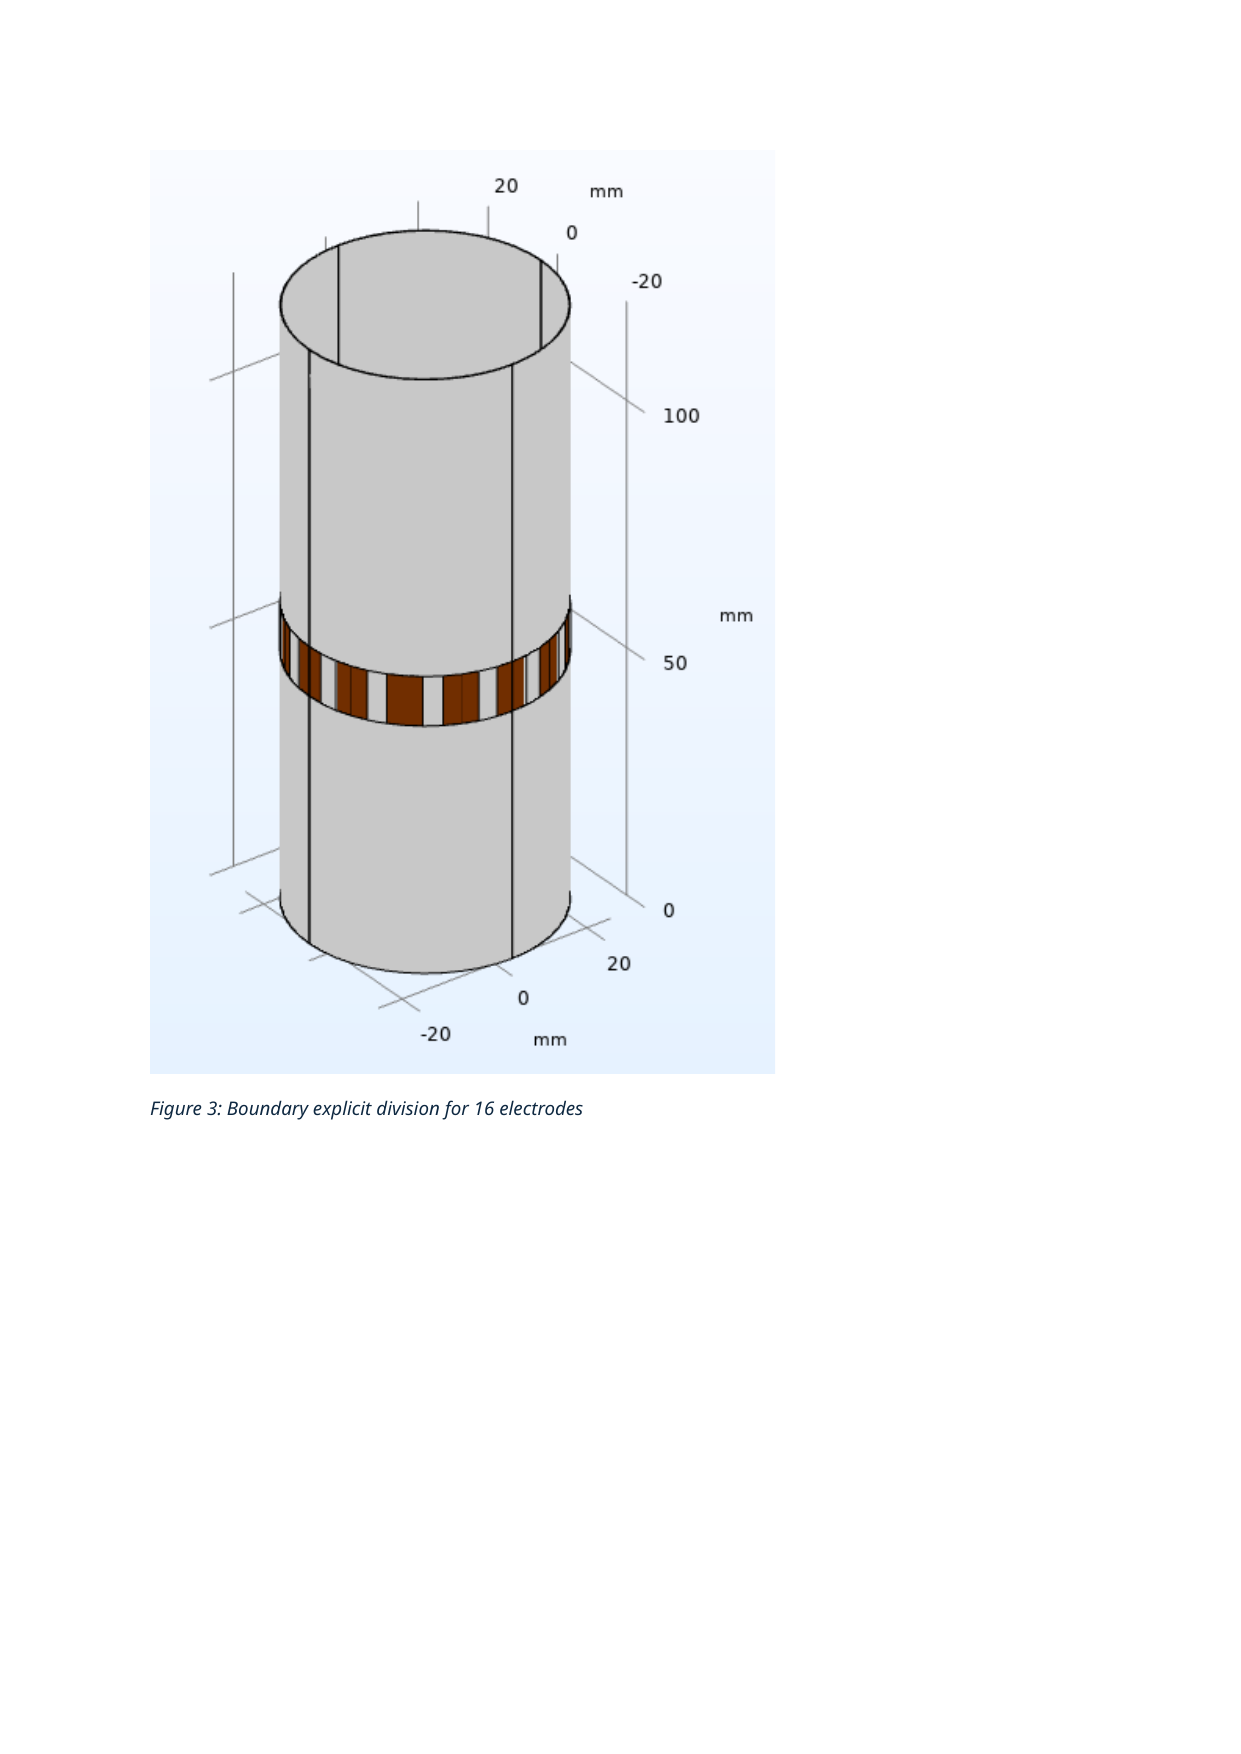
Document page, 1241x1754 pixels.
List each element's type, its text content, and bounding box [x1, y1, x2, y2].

picture [150, 150, 775, 1074]
